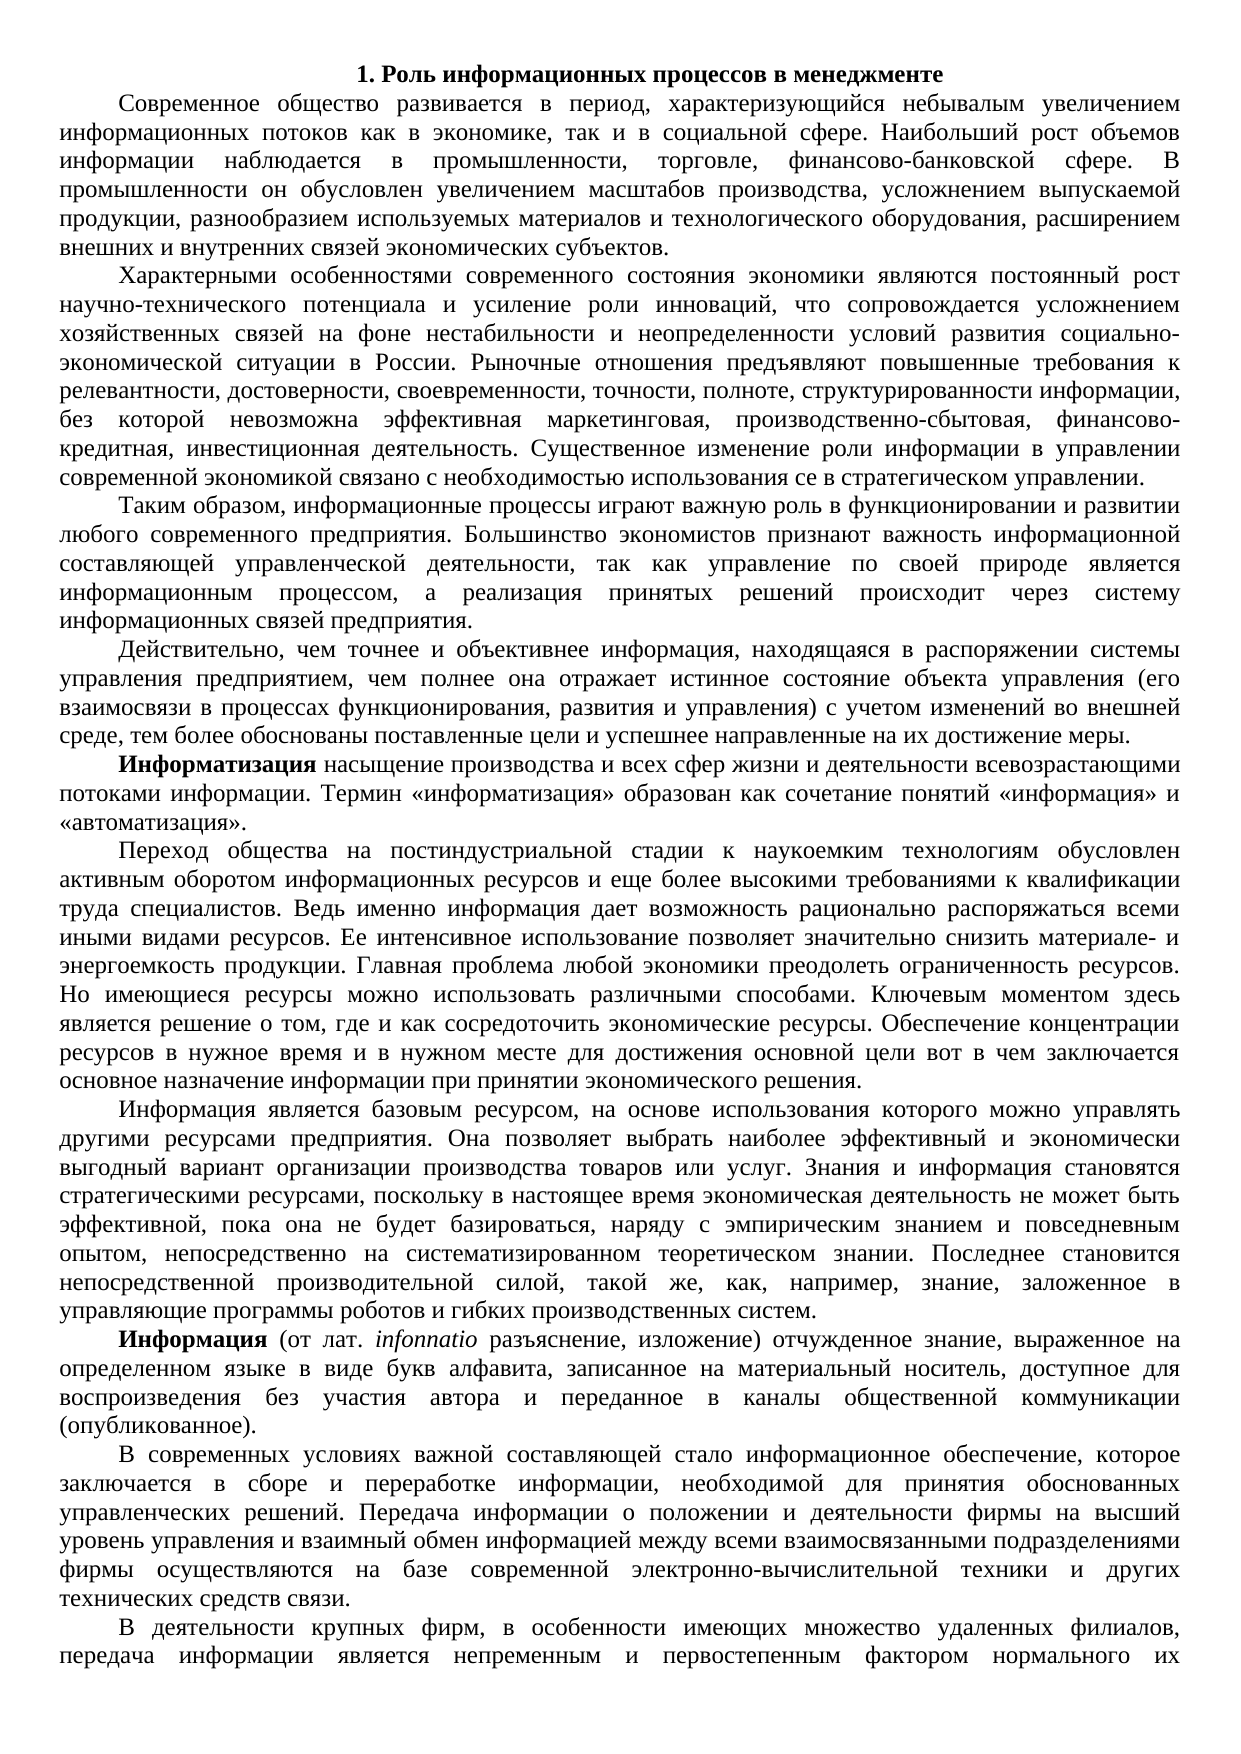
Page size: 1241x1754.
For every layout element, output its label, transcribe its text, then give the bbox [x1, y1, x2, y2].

text 1. Роль информационных процессов в менеджменте [59, 59, 1181, 88]
text Таким образом, информационные процессы играют важную роль в функционировании и развитии любого современного предприятия. Большинство экономистов признают важность информационной составляющей управленческой деятельности, так как управление по своей природе является информационным процессом, а реализация принятых решений происходит через систему информационных связей предприятия. [59, 490, 1181, 634]
text Современное общество развивается в период, характеризующийся небывалым увеличением информационных потоков как в экономике, так и в социальной сфере. Наибольший рост объемов информации наблюдается в промышленности, торговле, финансово-банковской сфере. В промышленности он обусловлен увеличением масштабов производства, усложнением выпускаемой продукции, разнообразием используемых материалов и технологического оборудования, расширением внешних и внутренних связей экономических субъектов. [59, 88, 1181, 260]
text Переход общества на постиндустриальной стадии к наукоемким технологиям обусловлен активным оборотом информационных ресурсов и еще более высокими требованиями к квалификации труда специалистов. Ведь именно информация дает возможность рационально распоряжаться всеми иными видами ресурсов. Ее интенсивное использование позволяет значительно снизить материале- и энергоемкость продукции. Главная проблема любой экономики преодолеть ограниченность ресурсов. Но имеющиеся ресурсы можно использовать различными способами. Ключевым моментом здесь является решение о том, где и как сосредоточить экономические ресурсы. Обеспечение концентрации ресурсов в нужное время и в нужном месте для достижения основной цели вот в чем заключается основное назначение информации при принятии экономического решения. [59, 835, 1181, 1094]
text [59, 1612, 1181, 1669]
text Информатизация насыщение производства и всех сфер жизни и деятельности всевозрастающими потоками информации. Термин «информатизация» образован как сочетание понятий «информация» и «автоматизация». [59, 749, 1181, 835]
text Характерными особенностями современного состояния экономики являются постоянный рост научно-технического потенциала и усиление роли инноваций, что сопровождается усложнением хозяйственных связей на фоне нестабильности и неопределенности условий развития социально-экономической ситуации в России. Рыночные отношения предъявляют повышенные требования к релевантности, достоверности, своевременности, точности, полноте, структурированности информации, без которой невозможна эффективная маркетинговая, производственно-сбытовая, финансово-кредитная, инвестиционная деятельность. Существенное изменение роли информации в управлении современной экономикой связано с необходимостью использования се в стратегическом управлении. [59, 260, 1181, 490]
text Действительно, чем точнее и объективнее информация, находящаяся в распоряжении системы управления предприятием, чем полнее она отражает истинное состояние объекта управления (его взаимосвязи в процессах функционирования, развития и управления) с учетом изменений во внешней среде, тем более обоснованы поставленные цели и успешнее направленные на их достижение меры. [59, 634, 1181, 749]
text Информация является базовым ресурсом, на основе использования которого можно управлять другими ресурсами предприятия. Она позволяет выбрать наиболее эффективный и экономически выгодный вариант организации производства товаров или услуг. Знания и информация становятся стратегическими ресурсами, поскольку в настоящее время экономическая деятельность не может быть эффективной, пока она не будет базироваться, наряду с эмпирическим знанием и повседневным опытом, непосредственно на систематизированном теоретическом знании. Последнее становится непосредственной производительной силой, такой же, как, например, знание, заложенное в управляющие программы роботов и гибких производственных систем. [59, 1094, 1181, 1324]
text Информация (от лат. infonnatio разъяснение, изложение) отчужденное знание, выраженное на определенном языке в виде букв алфавита, записанное на материальный носитель, доступное для воспроизведения без участия автора и переданное в каналы общественной коммуникации (опубликованное). [59, 1324, 1181, 1439]
text В современных условиях важной составляющей стало информационное обеспечение, которое заключается в сборе и переработке информации, необходимой для принятия обоснованных управленческих решений. Передача информации о положении и деятельности фирмы на высший уровень управления и взаимный обмен информацией между всеми взаимосвязанными подразделениями фирмы осуществляются на базе современной электронно-вычислительной техники и других технических средств связи. [59, 1439, 1181, 1612]
